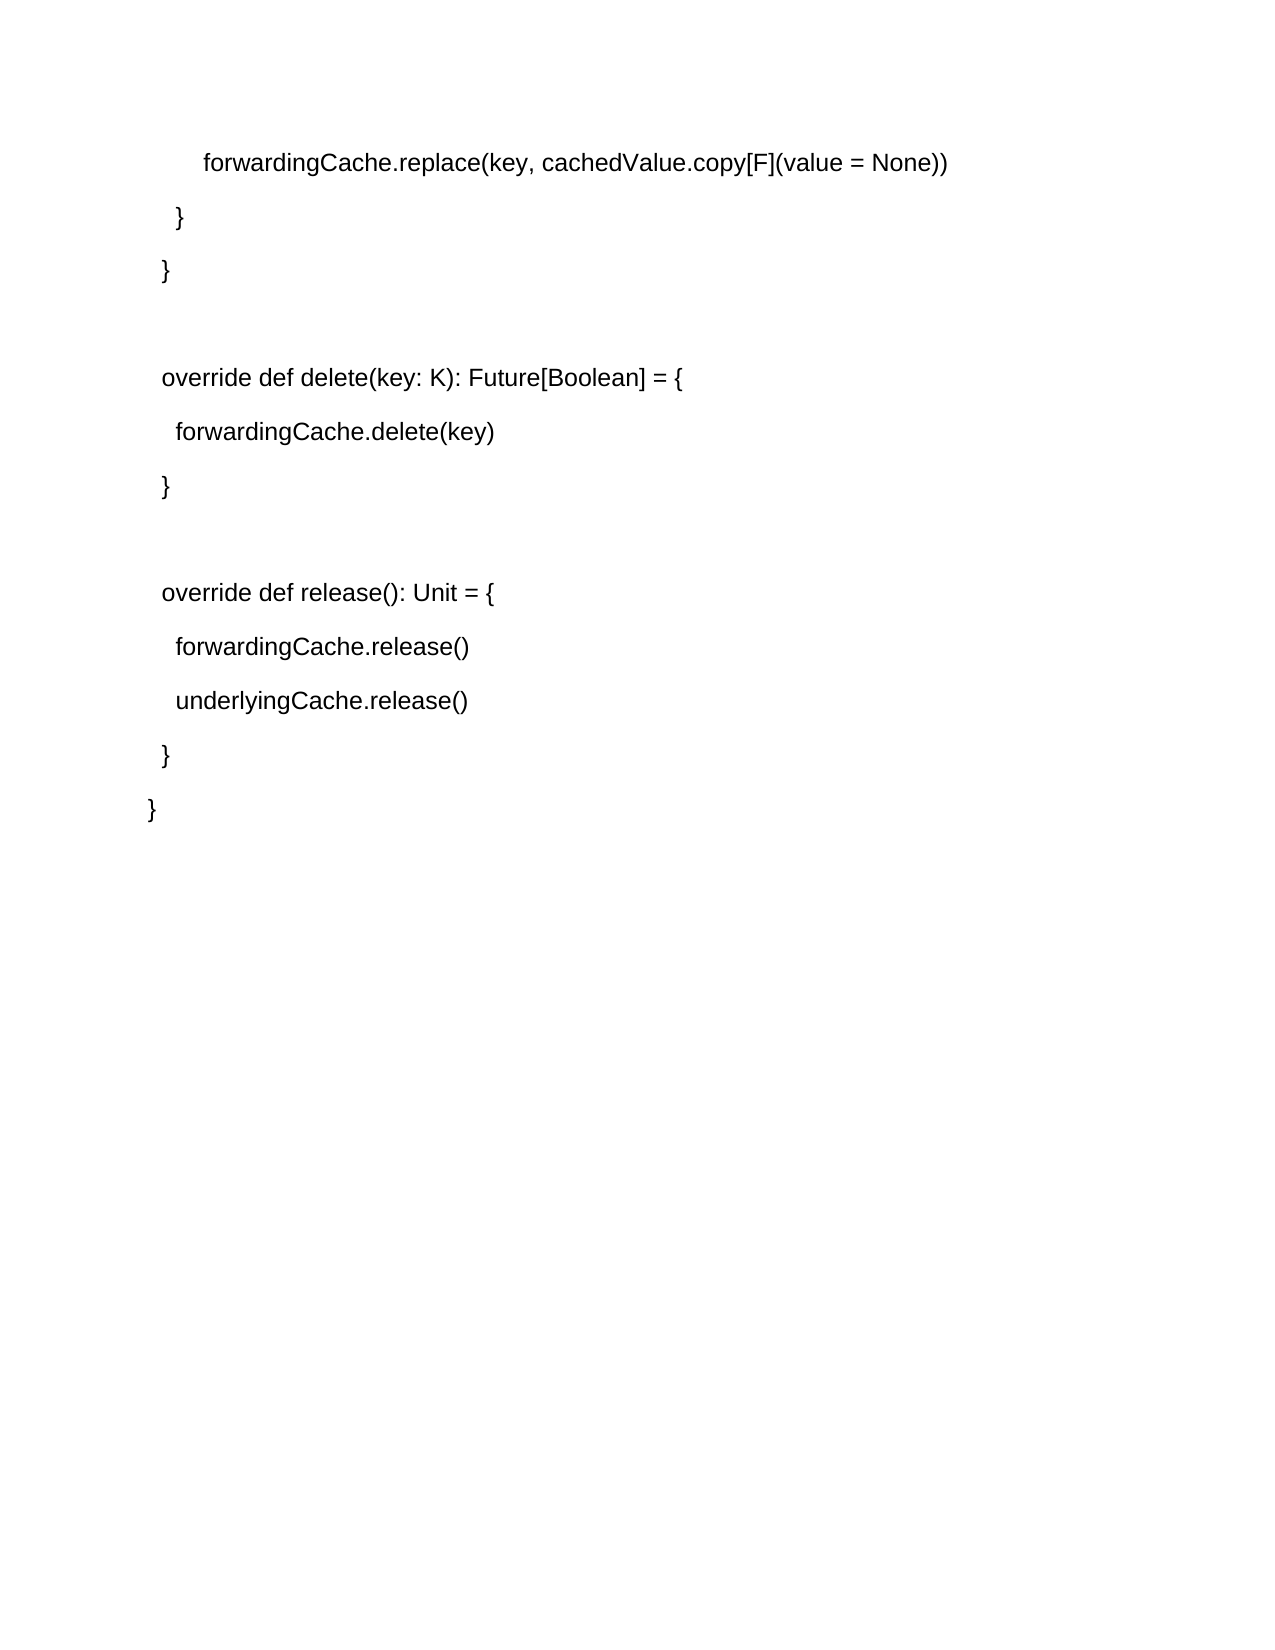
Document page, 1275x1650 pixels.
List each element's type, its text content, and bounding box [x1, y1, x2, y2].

text forwardingCache.replace(key, cachedValue.copy[F](value = None)) [148, 148, 1127, 176]
text } [148, 740, 1127, 769]
text forwardingCache.delete(key) [148, 417, 1127, 446]
text forwardingCache.release() [148, 632, 1127, 661]
text underlyingCache.release() [148, 686, 1127, 715]
text } [148, 794, 1127, 823]
text } [148, 255, 1127, 284]
text override def delete(key: K): Future[Boolean] = { [148, 363, 1127, 392]
text } [148, 471, 1127, 499]
text override def release(): Unit = { [148, 578, 1127, 607]
text } [148, 201, 1127, 230]
